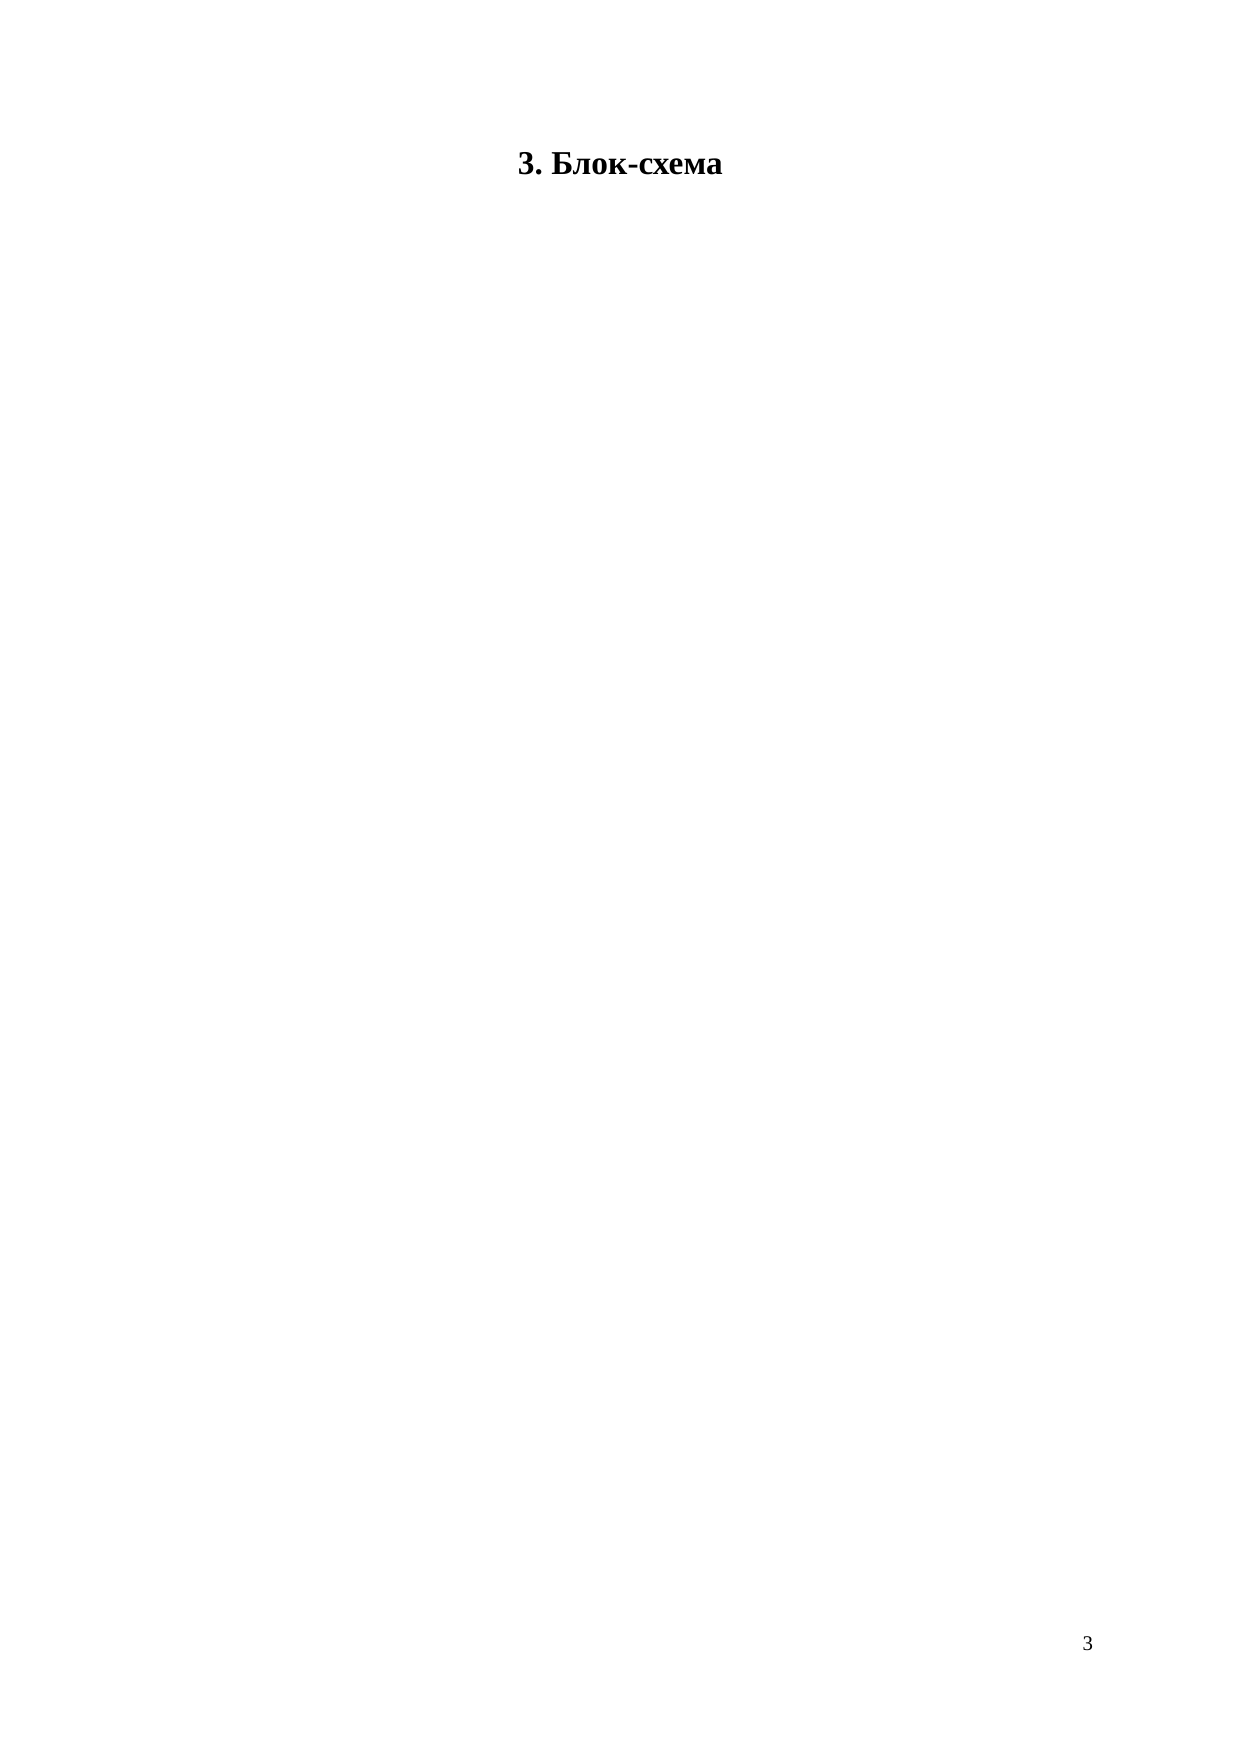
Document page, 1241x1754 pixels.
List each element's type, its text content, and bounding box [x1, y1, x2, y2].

subtitle 3. Блок-схема [148, 143, 1092, 181]
